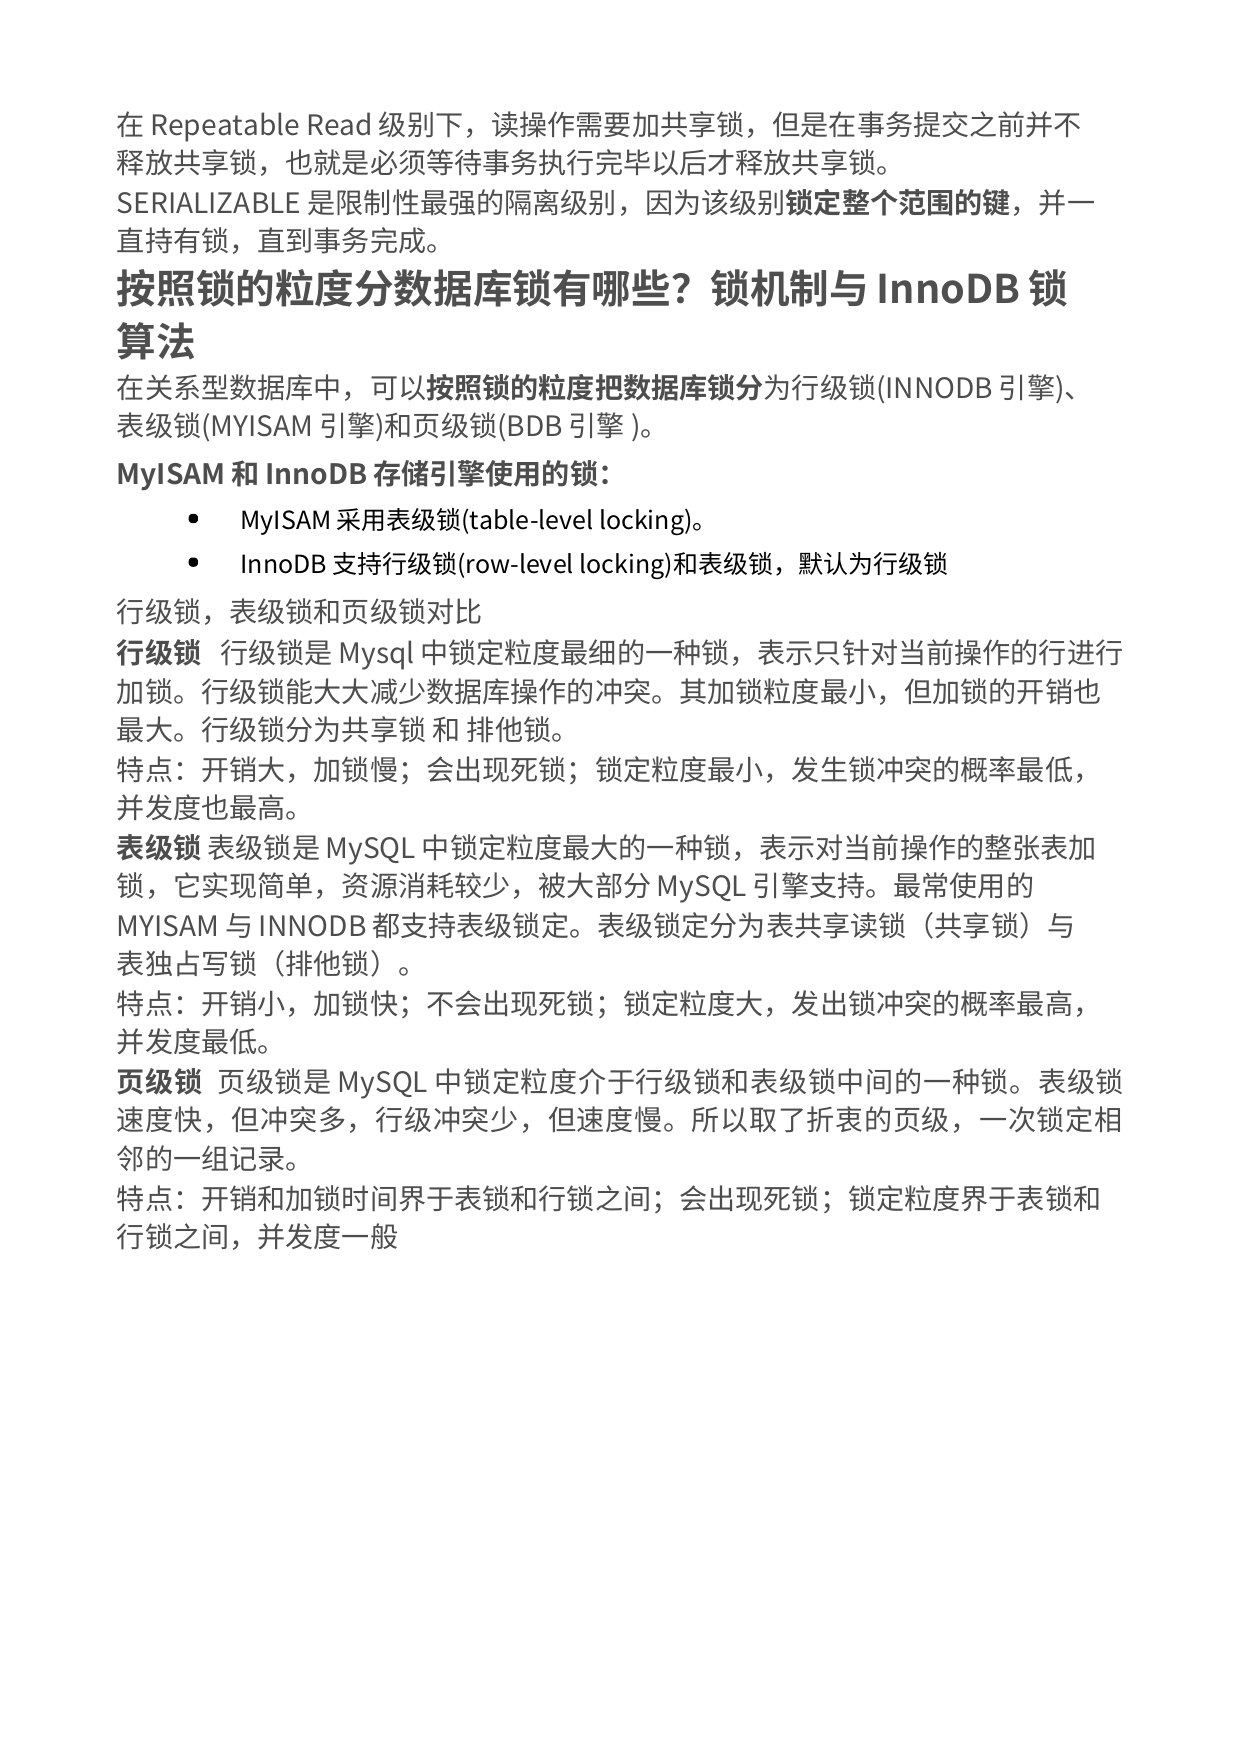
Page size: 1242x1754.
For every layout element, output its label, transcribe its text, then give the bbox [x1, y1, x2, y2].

text MYISAM与INNODB都支持表级锁定。表级锁定分为表共享读锁（共享锁）与表独占写锁（排他锁）。 [117, 906, 1102, 983]
text InnoDB支持行级锁(row-level locking)和表级锁，默认为行级锁 [240, 538, 1137, 582]
text 行级锁 行级锁是Mysql中锁定粒度最细的一种锁，表示只针对当前操作的行进行加锁。行级锁能大大减少数据库操作的冲突。其加锁粒度最小，但加锁的开销也最大。行级锁分为共享锁 和 排他锁。 [117, 633, 1124, 749]
subtitle MyISAM和InnoDB存储引擎使用的锁： [117, 445, 1137, 494]
text MyISAM采用表级锁(table-level locking)。 [240, 494, 1137, 538]
text 行级锁，表级锁和页级锁对比 [117, 582, 1137, 632]
text 页级锁 页级锁是MySQL中锁定粒度介于行级锁和表级锁中间的一种锁。表级锁速度快，但冲突多，行级冲突少，但速度慢。所以取了折衷的页级，一次锁定相邻的一组记录。 [117, 1061, 1124, 1177]
text 特点：开销大，加锁慢；会出现死锁；锁定粒度最小，发生锁冲突的概率最低， 并发度也最高。 [117, 750, 1124, 827]
text 在关系型数据库中，可以按照锁的粒度把数据库锁分为行级锁(INNODB引擎)、表级锁(MYISAM引擎)和页级锁(BDB引擎 )。 [117, 367, 1118, 445]
text 特点：开销小，加锁快；不会出现死锁；锁定粒度大，发出锁冲突的概率最高， 并发度最低。 [117, 983, 1124, 1061]
subtitle 按照锁的粒度分数据库锁有哪些？锁机制与InnoDB锁算法 [117, 261, 1101, 367]
text SERIALIZABLE 是限制性最强的隔离级别，因为该级别锁定整个范围的键，并一直持有锁，直到事务完成。 [117, 182, 1121, 260]
text 特点：开销和加锁时间界于表锁和行锁之间；会出现死锁；锁定粒度界于表锁和行锁之间，并发度一般 [117, 1178, 1124, 1256]
text 在Repeatable Read级别下，读操作需要加共享锁，但是在事务提交之前并不释放共享锁，也就是必须等待事务执行完毕以后才释放共享锁。 [117, 104, 1097, 182]
text 表级锁 表级锁是MySQL中锁定粒度最大的一种锁，表示对当前操作的整张表加锁，它实现简单，资源消耗较少，被大部分MySQL引擎支持。最常使用的 [117, 828, 1115, 905]
